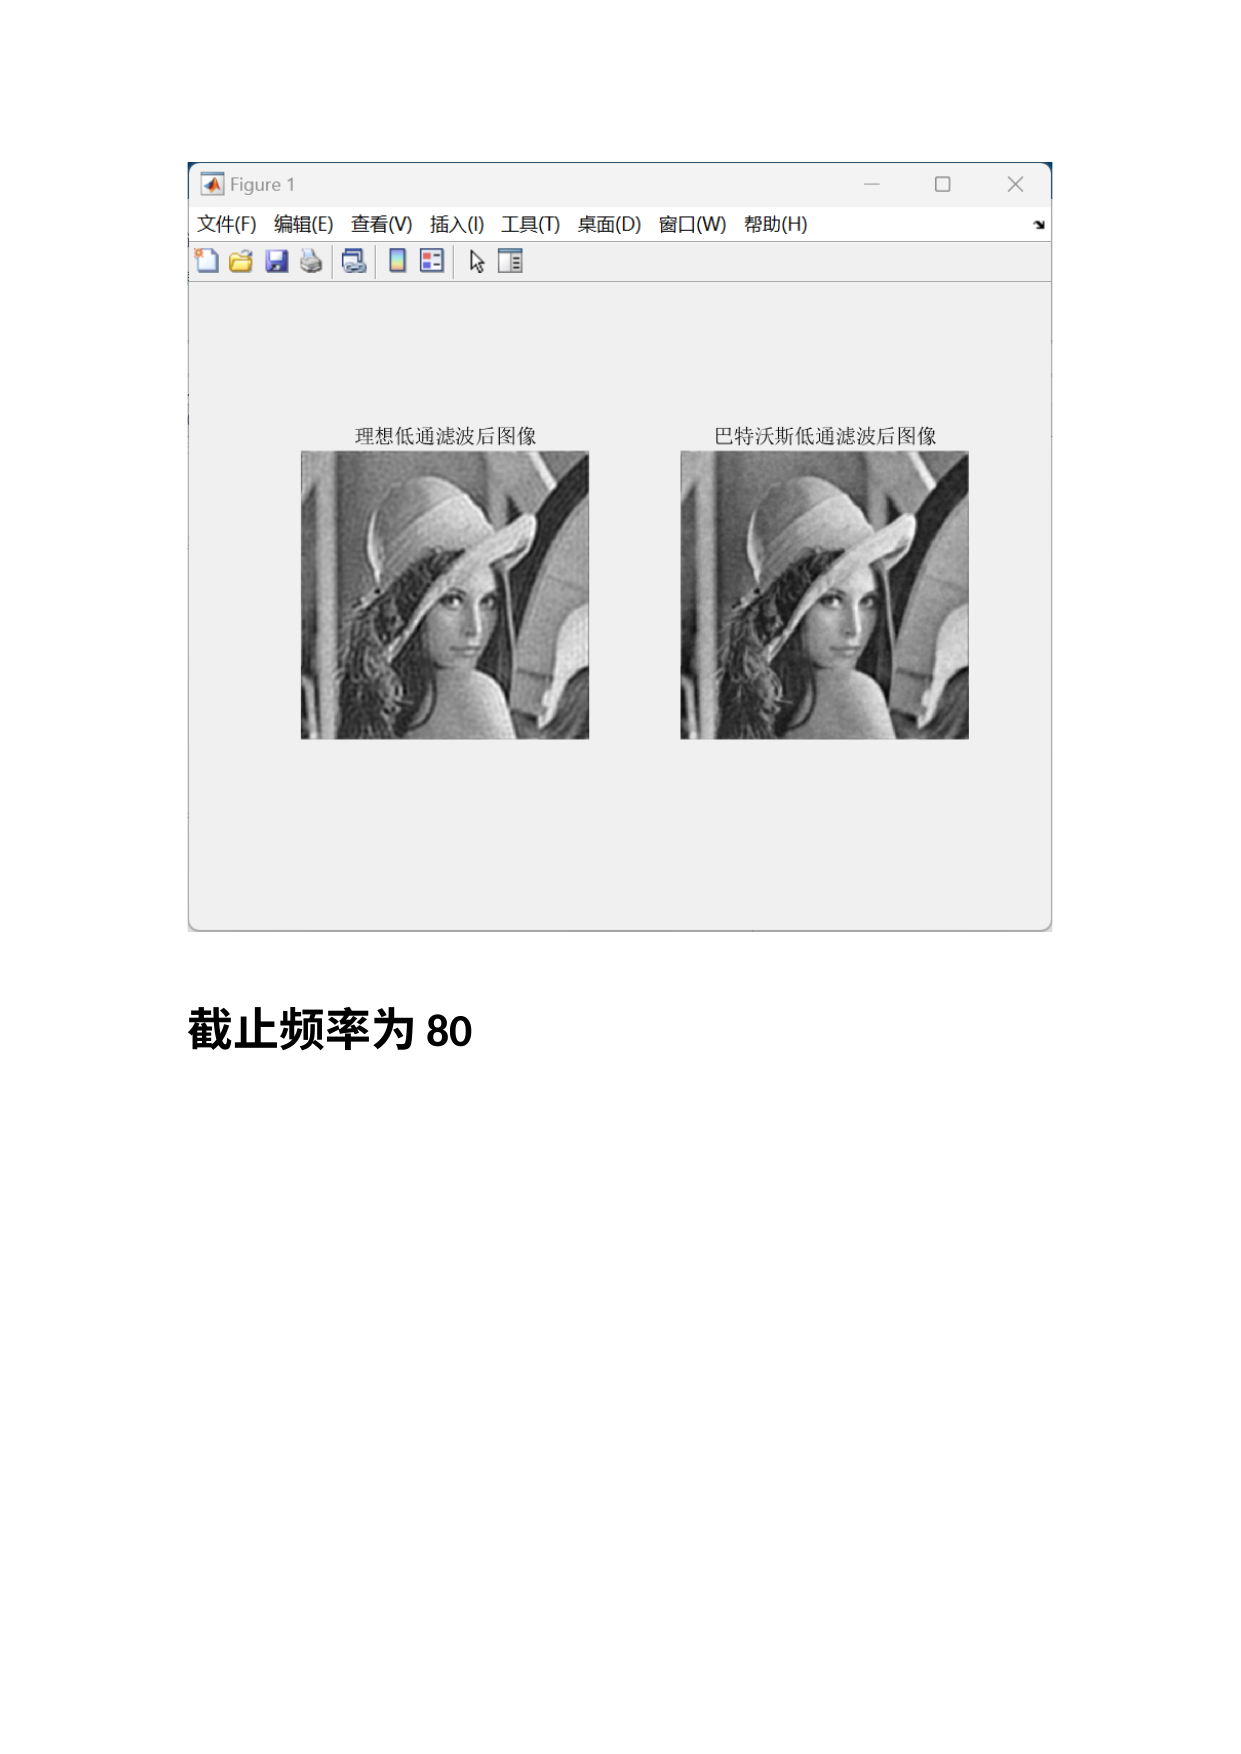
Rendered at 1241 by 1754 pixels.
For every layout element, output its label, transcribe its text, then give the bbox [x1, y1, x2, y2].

picture [187, 162, 1053, 932]
subtitle 截止频率为80 [187, 977, 1053, 1075]
